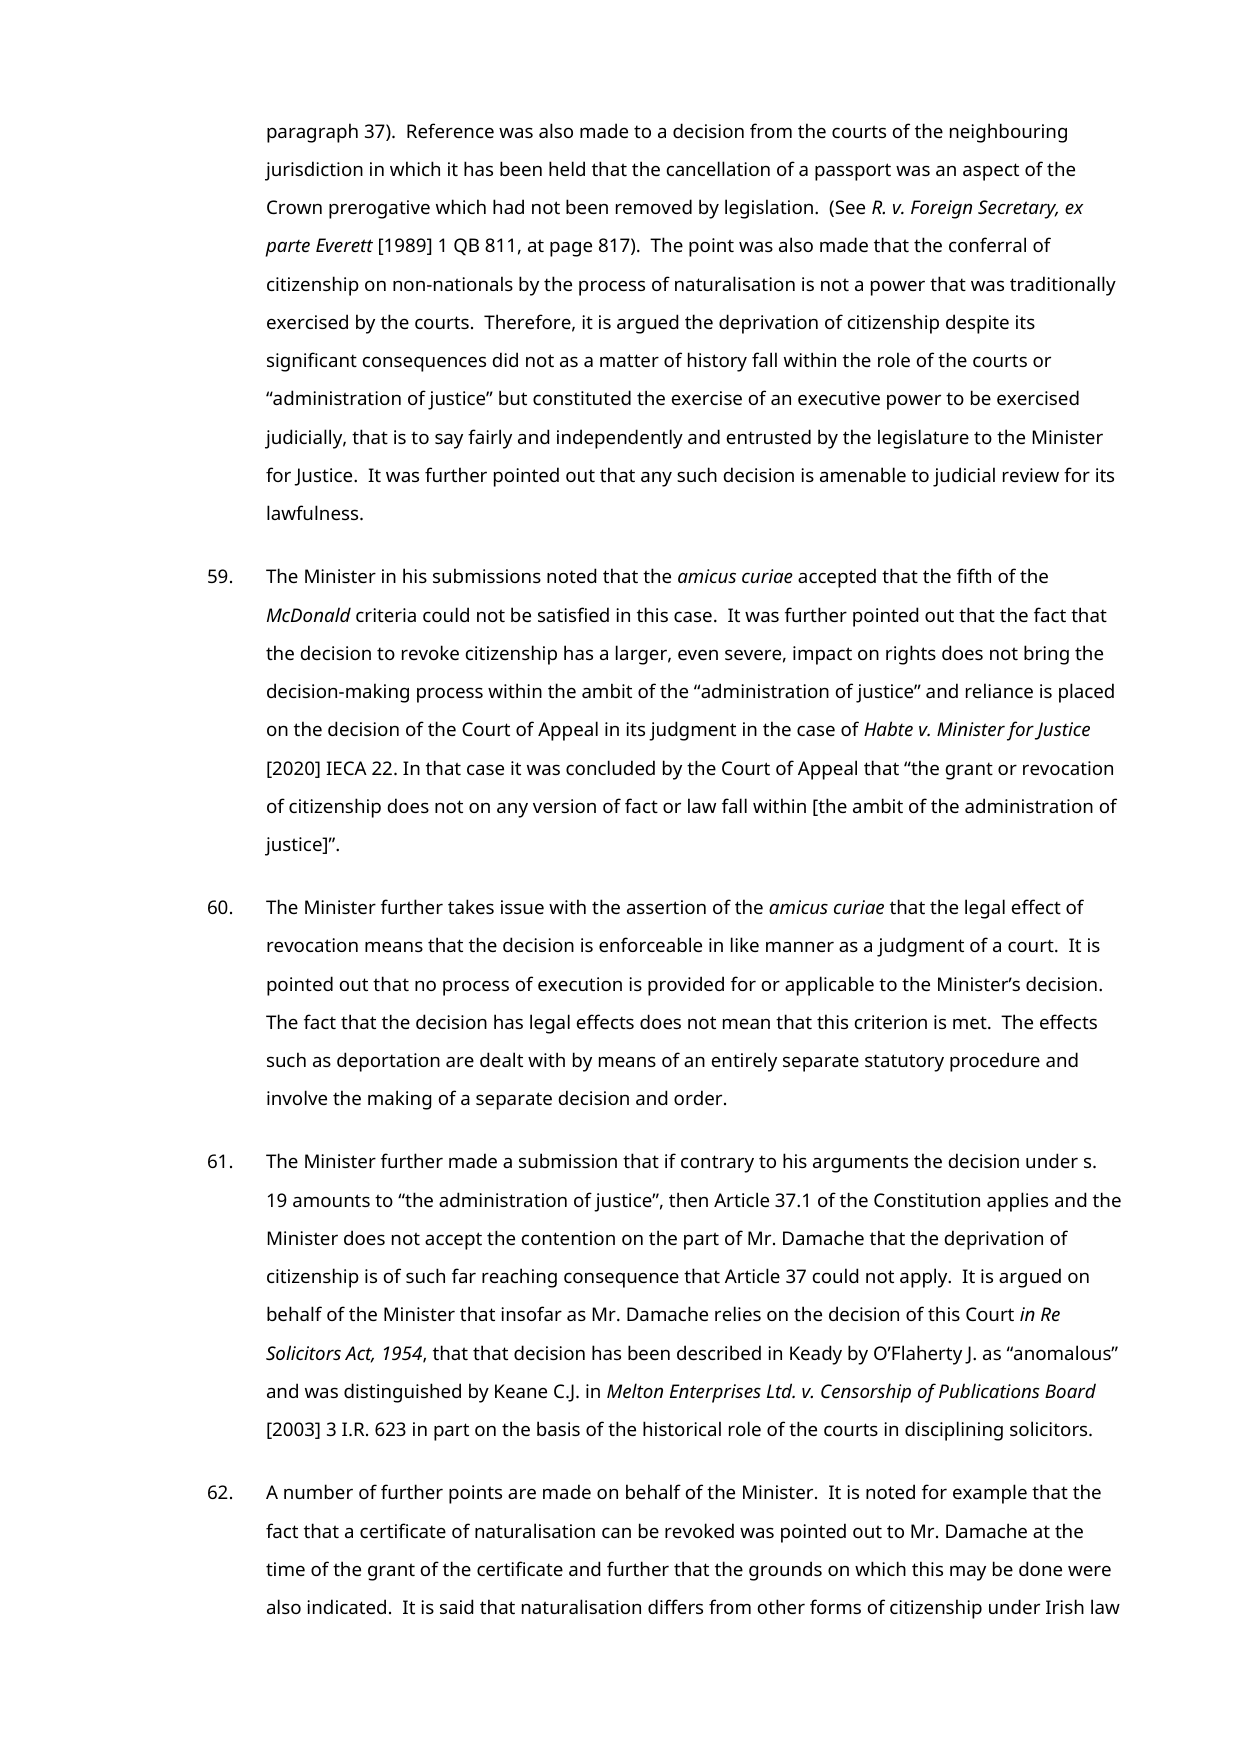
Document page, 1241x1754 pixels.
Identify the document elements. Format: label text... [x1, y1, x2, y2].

text 59. The Minister in his submissions noted that the amicus curiae accepted that the fifth of the McDonald criteria could not be satisfied in this case. It was further pointed out that the fact that the decision to revoke citizenship has a larger, even severe, impact on rights does not bring the decision-making process within the ambit of the “administration of justice” and reliance is placed on the decision of the Court of Appeal in its judgment in the case of Habte v. Minister for Justice [2020] IECA 22. In that case it was concluded by the Court of Appeal that “the grant or revocation of citizenship does not on any version of fact or law fall within [the ambit of the administration of justice]”. [207, 564, 1122, 857]
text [207, 118, 1122, 526]
text 61. The Minister further made a submission that if contrary to his arguments the decision under s. 19 amounts to “the administration of justice”, then Article 37.1 of the Constitution applies and the Minister does not accept the contention on the part of Mr. Damache that the deprivation of citizenship is of such far reaching consequence that Article 37 could not apply. It is argued on behalf of the Minister that insofar as Mr. Damache relies on the decision of this Court in Re Solicitors Act, 1954, that that decision has been described in Keady by O’Flaherty J. as “anomalous” and was distinguished by Keane C.J. in Melton Enterprises Ltd. v. Censorship of Publications Board [2003] 3 I.R. 623 in part on the basis of the historical role of the courts in disciplining solicitors. [207, 1149, 1122, 1442]
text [207, 1480, 1122, 1620]
text 60. The Minister further takes issue with the assertion of the amicus curiae that the legal effect of revocation means that the decision is enforceable in like manner as a judgment of a court. It is pointed out that no process of execution is provided for or applicable to the Minister’s decision. The fact that the decision has legal effects does not mean that this criterion is met. The effects such as deportation are dealt with by means of an entirely separate statutory procedure and involve the making of a separate decision and order. [207, 894, 1122, 1111]
